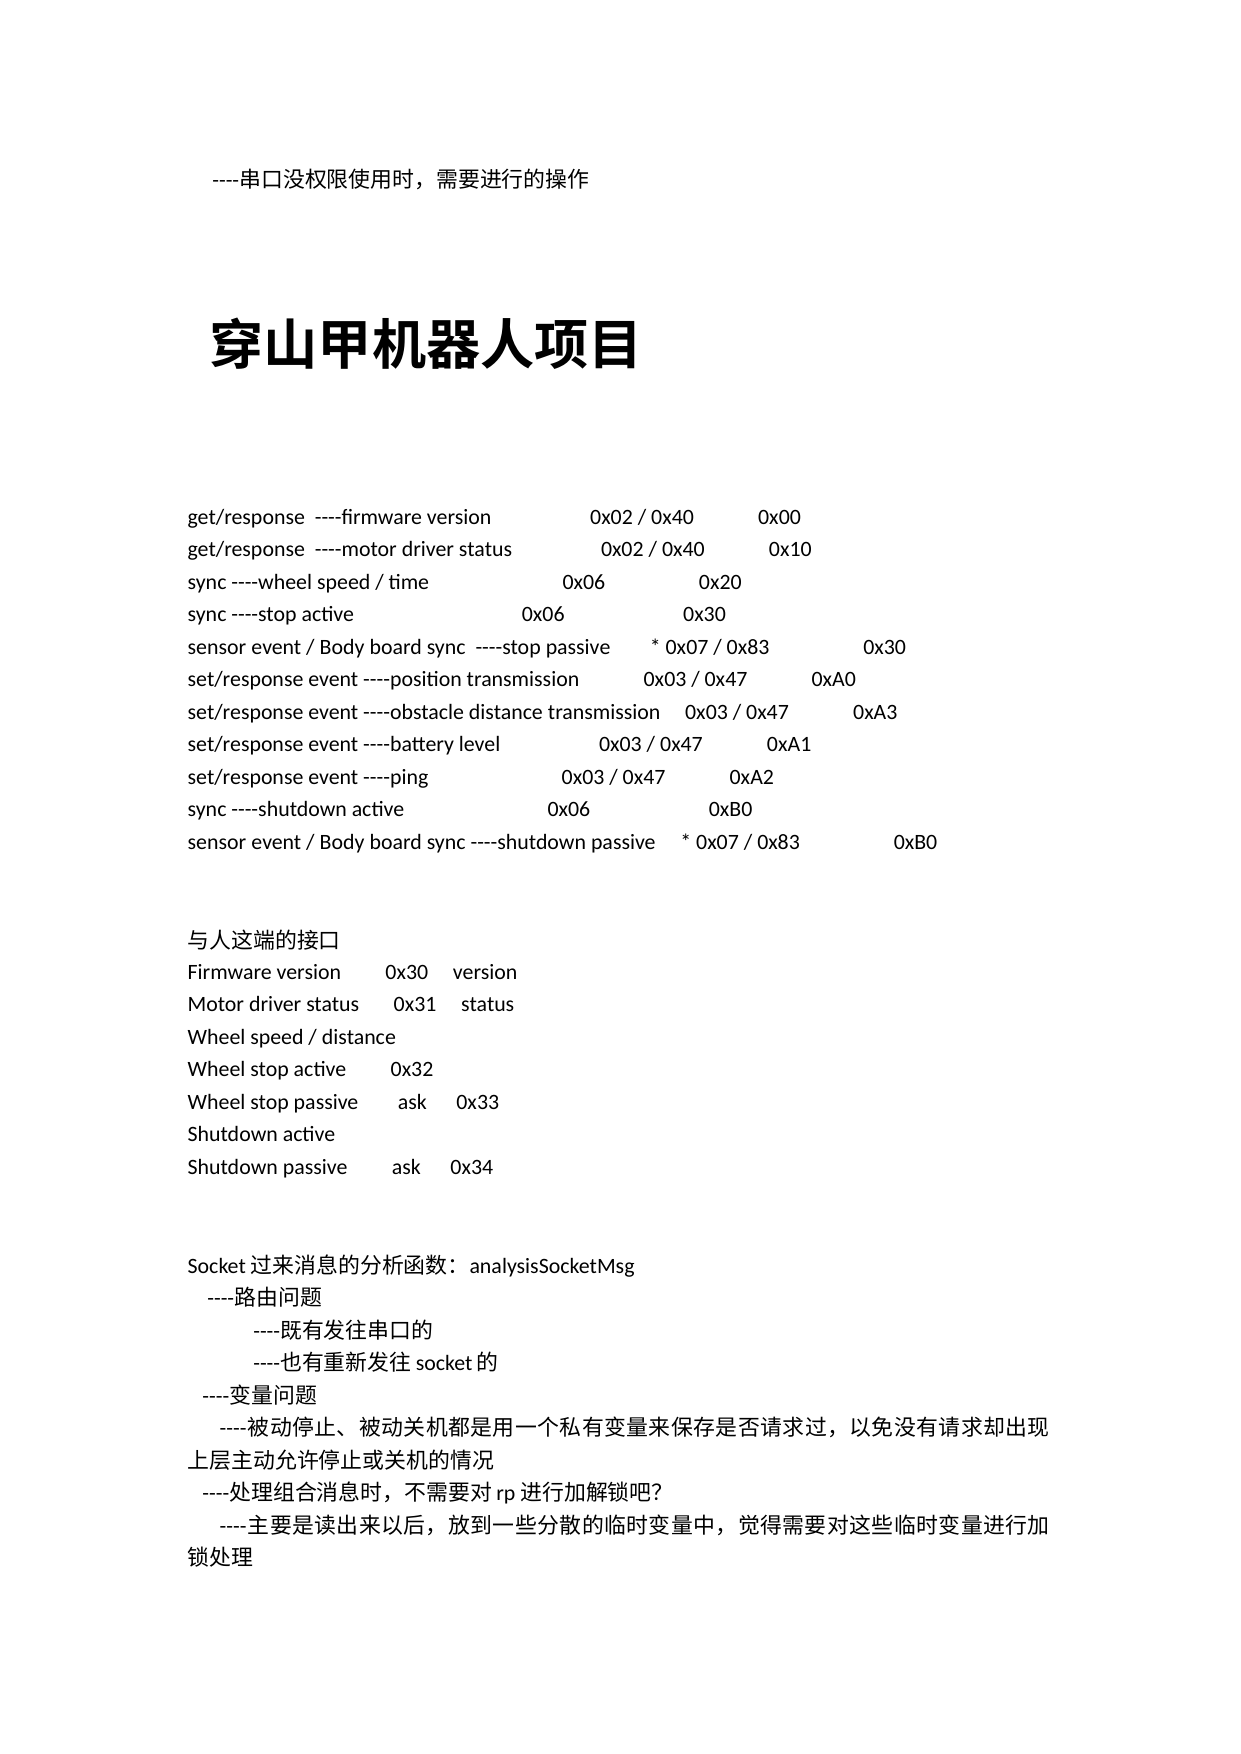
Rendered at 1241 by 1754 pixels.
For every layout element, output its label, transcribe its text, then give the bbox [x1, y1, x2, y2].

text sensor event / Body board sync ----stop passive * 0x07 / 0x83 0x30 [187, 630, 1053, 662]
text Wheel stop active 0x32 [187, 1052, 1053, 1085]
text ----路由问题 [187, 1280, 1053, 1312]
text set/response event ----battery level 0x03 / 0x47 0xA1 [187, 727, 1053, 760]
text set/response event ----ping 0x03 / 0x47 0xA2 [187, 760, 1053, 792]
text get/response ----firmware version 0x02 / 0x40 0x00 [187, 500, 1053, 532]
text ----也有重新发往socket的 [187, 1345, 1053, 1377]
text set/response event ----position transmission 0x03 / 0x47 0xA0 [187, 662, 1053, 695]
text 与人这端的接口 [187, 922, 1053, 955]
text Socket 过来消息的分析函数：analysisSocketMsg [187, 1247, 1053, 1280]
text ----既有发往串口的 [187, 1312, 1053, 1345]
text ----被动停止、被动关机都是用一个私有变量来保存是否请求过，以免没有请求却出现上层主动允许停止或关机的情况 [187, 1410, 1053, 1475]
text Firmware version 0x30 version [187, 955, 1053, 987]
text sensor event / Body board sync ----shutdown passive * 0x07 / 0x83 0xB0 [187, 825, 1053, 857]
text ----变量问题 [187, 1377, 1053, 1410]
text set/response event ----obstacle distance transmission 0x03 / 0x47 0xA3 [187, 695, 1053, 727]
text get/response ----motor driver status 0x02 / 0x40 0x10 [187, 532, 1053, 565]
text sync ----stop active 0x06 0x30 [187, 597, 1053, 630]
text Shutdown passive ask 0x34 [187, 1150, 1053, 1182]
text Wheel stop passive ask 0x33 [187, 1085, 1053, 1117]
text sync ----wheel speed / time 0x06 0x20 [187, 565, 1053, 597]
text ----主要是读出来以后，放到一些分散的临时变量中，觉得需要对这些临时变量进行加锁处理 [187, 1507, 1053, 1572]
text ----处理组合消息时，不需要对rp 进行加解锁吧？ [187, 1475, 1053, 1507]
text Shutdown active [187, 1117, 1053, 1150]
text ----串口没权限使用时，需要进行的操作 [187, 162, 1053, 194]
text Wheel speed / distance [187, 1020, 1053, 1052]
text sync ----shutdown active 0x06 0xB0 [187, 792, 1053, 825]
subtitle 穿山甲机器人项目 [209, 292, 1031, 389]
text Motor driver status 0x31 status [187, 987, 1053, 1020]
